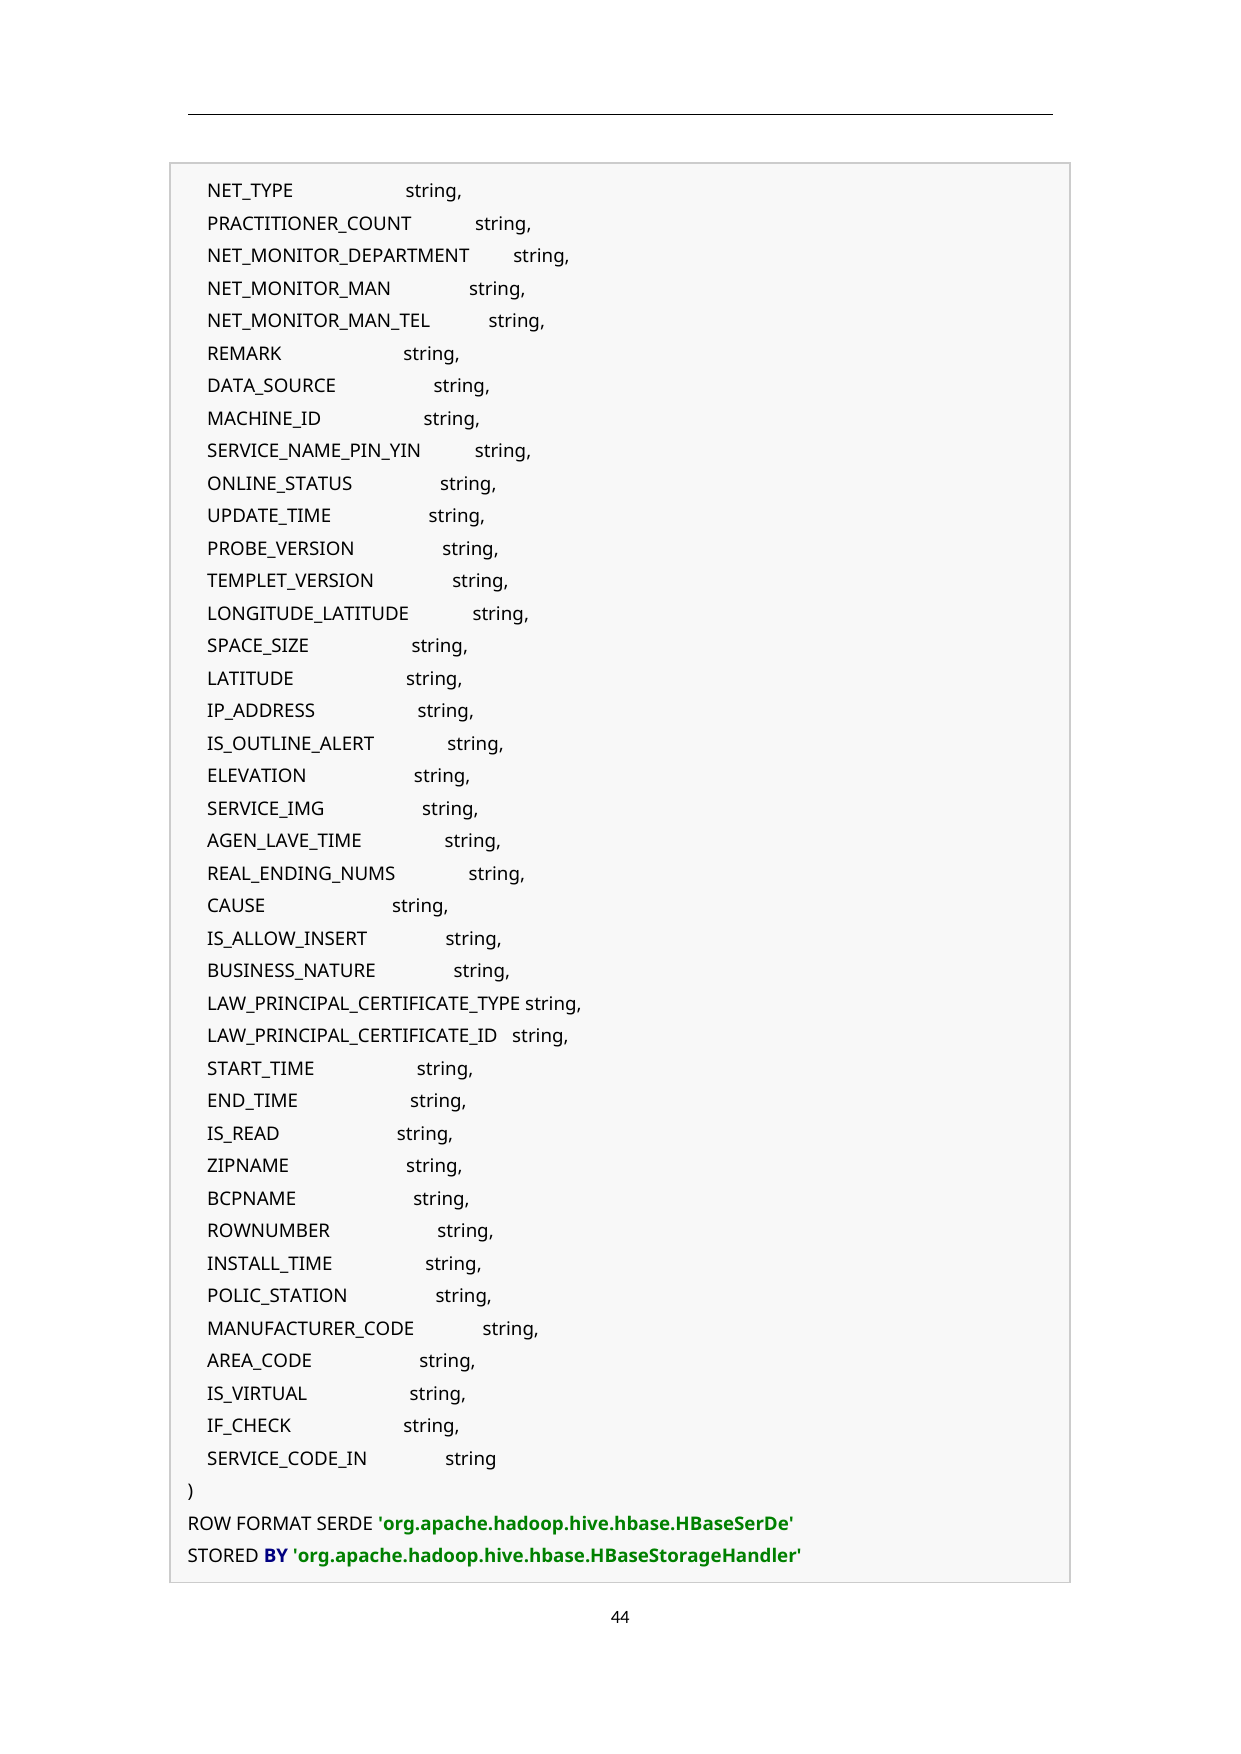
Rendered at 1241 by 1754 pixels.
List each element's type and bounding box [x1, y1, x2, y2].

text [171, 164, 1069, 1582]
